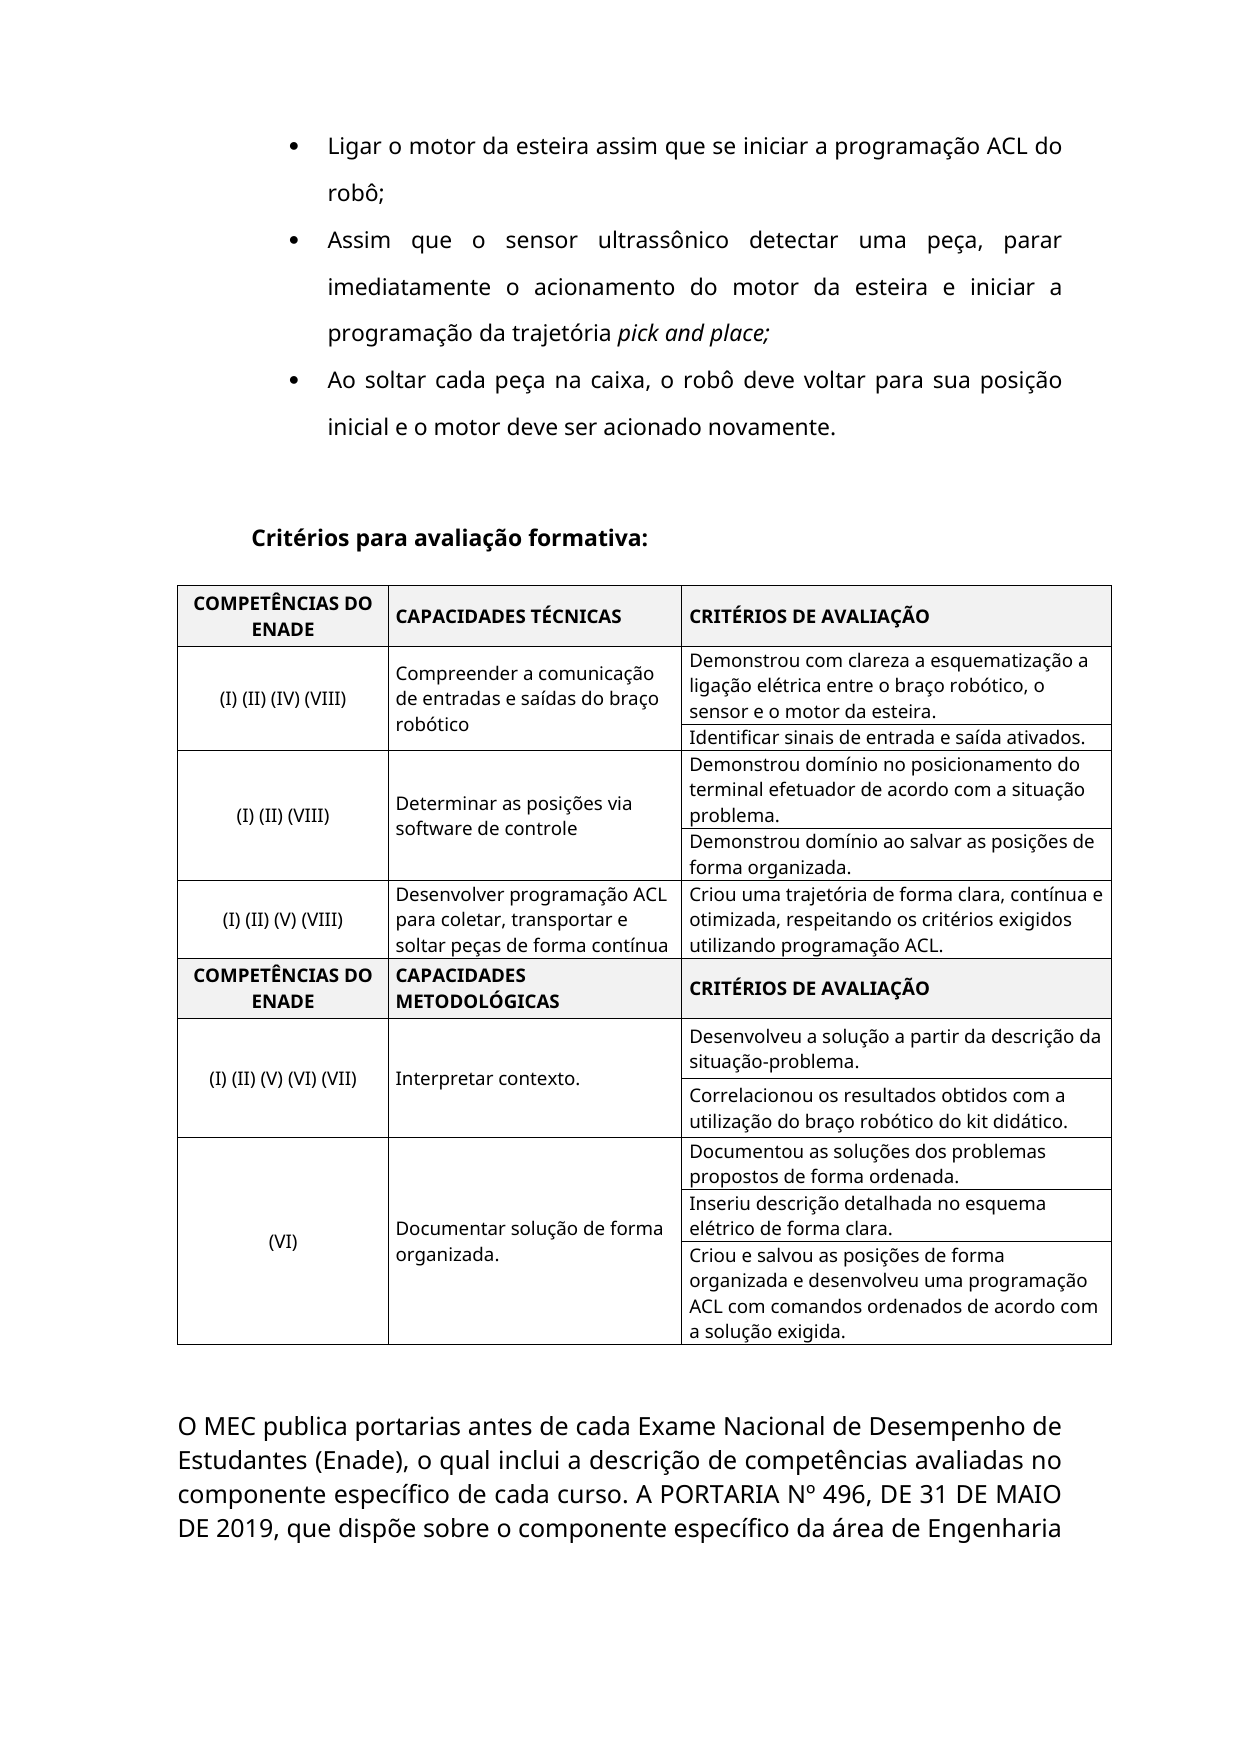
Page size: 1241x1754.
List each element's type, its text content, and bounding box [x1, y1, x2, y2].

text Critérios para avaliação formativa: [177, 521, 1063, 553]
table_header COMPETÊNCIAS DO ENADE [178, 586, 388, 646]
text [177, 1408, 1063, 1544]
table_cell Demonstrou domínio ao salvar as posições de forma organizada. [682, 829, 1111, 880]
table_cell Criou uma trajetória de forma clara, contínua e otimizada, respeitando os critérios exigidos utilizando programação ACL. [682, 881, 1111, 957]
table_cell COMPETÊNCIAS DO ENADE [178, 959, 388, 1018]
table_cell CRITÉRIOS DE AVALIAÇÃO [682, 959, 1111, 1018]
table_header CRITÉRIOS DE AVALIAÇÃO [682, 586, 1111, 646]
table_cell Identificar sinais de entrada e saída ativados. [682, 725, 1111, 750]
table_cell (I) (II) (V) (VIII) [178, 881, 388, 957]
table_cell (I) (II) (V) (VI) (VII) [178, 1019, 388, 1137]
list Ligar o motor da esteira assim que se iniciar a programação ACL do robô; [290, 130, 1063, 208]
table_cell Determinar as posições via software de controle [389, 751, 681, 880]
table_cell Inseriu descrição detalhada no esquema elétrico de forma clara. [682, 1190, 1111, 1241]
table_header CAPACIDADES TÉCNICAS [389, 586, 681, 646]
list Assim que o sensor ultrassônico detectar uma peça, parar imediatamente o acionamento do motor da esteira e iniciar a programação da trajetória pick and place; [290, 223, 1063, 348]
table_cell Desenvolver programação ACL para coletar, transportar e soltar peças de forma contínua [389, 881, 681, 957]
table_cell Demonstrou domínio no posicionamento do terminal efetuador de acordo com a situação problema. [682, 751, 1111, 828]
table_cell Correlacionou os resultados obtidos com a utilização do braço robótico do kit didático. [682, 1079, 1111, 1137]
table_cell Criou e salvou as posições de forma organizada e desenvolveu uma programação ACL com comandos ordenados de acordo com a solução exigida. [682, 1242, 1111, 1344]
table_cell CAPACIDADES METODOLÓGICAS [389, 959, 681, 1018]
table_cell Desenvolveu a solução a partir da descrição da situação-problema. [682, 1019, 1111, 1078]
table_cell Interpretar contexto. [389, 1019, 681, 1137]
table_cell Compreender a comunicação de entradas e saídas do braço robótico [389, 647, 681, 750]
table_cell (I) (II) (IV) (VIII) [178, 647, 388, 750]
table_cell Documentar solução de forma organizada. [389, 1138, 681, 1344]
table_cell (I) (II) (VIII) [178, 751, 388, 880]
list Ao soltar cada peça na caixa, o robô deve voltar para sua posição inicial e o motor deve ser acionado novamente. [290, 364, 1063, 442]
table_cell Documentou as soluções dos problemas propostos de forma ordenada. [682, 1138, 1111, 1189]
table_cell Demonstrou com clareza a esquematização a ligação elétrica entre o braço robótico, o sensor e o motor da esteira. [682, 647, 1111, 723]
table_cell (VI) [178, 1138, 388, 1344]
